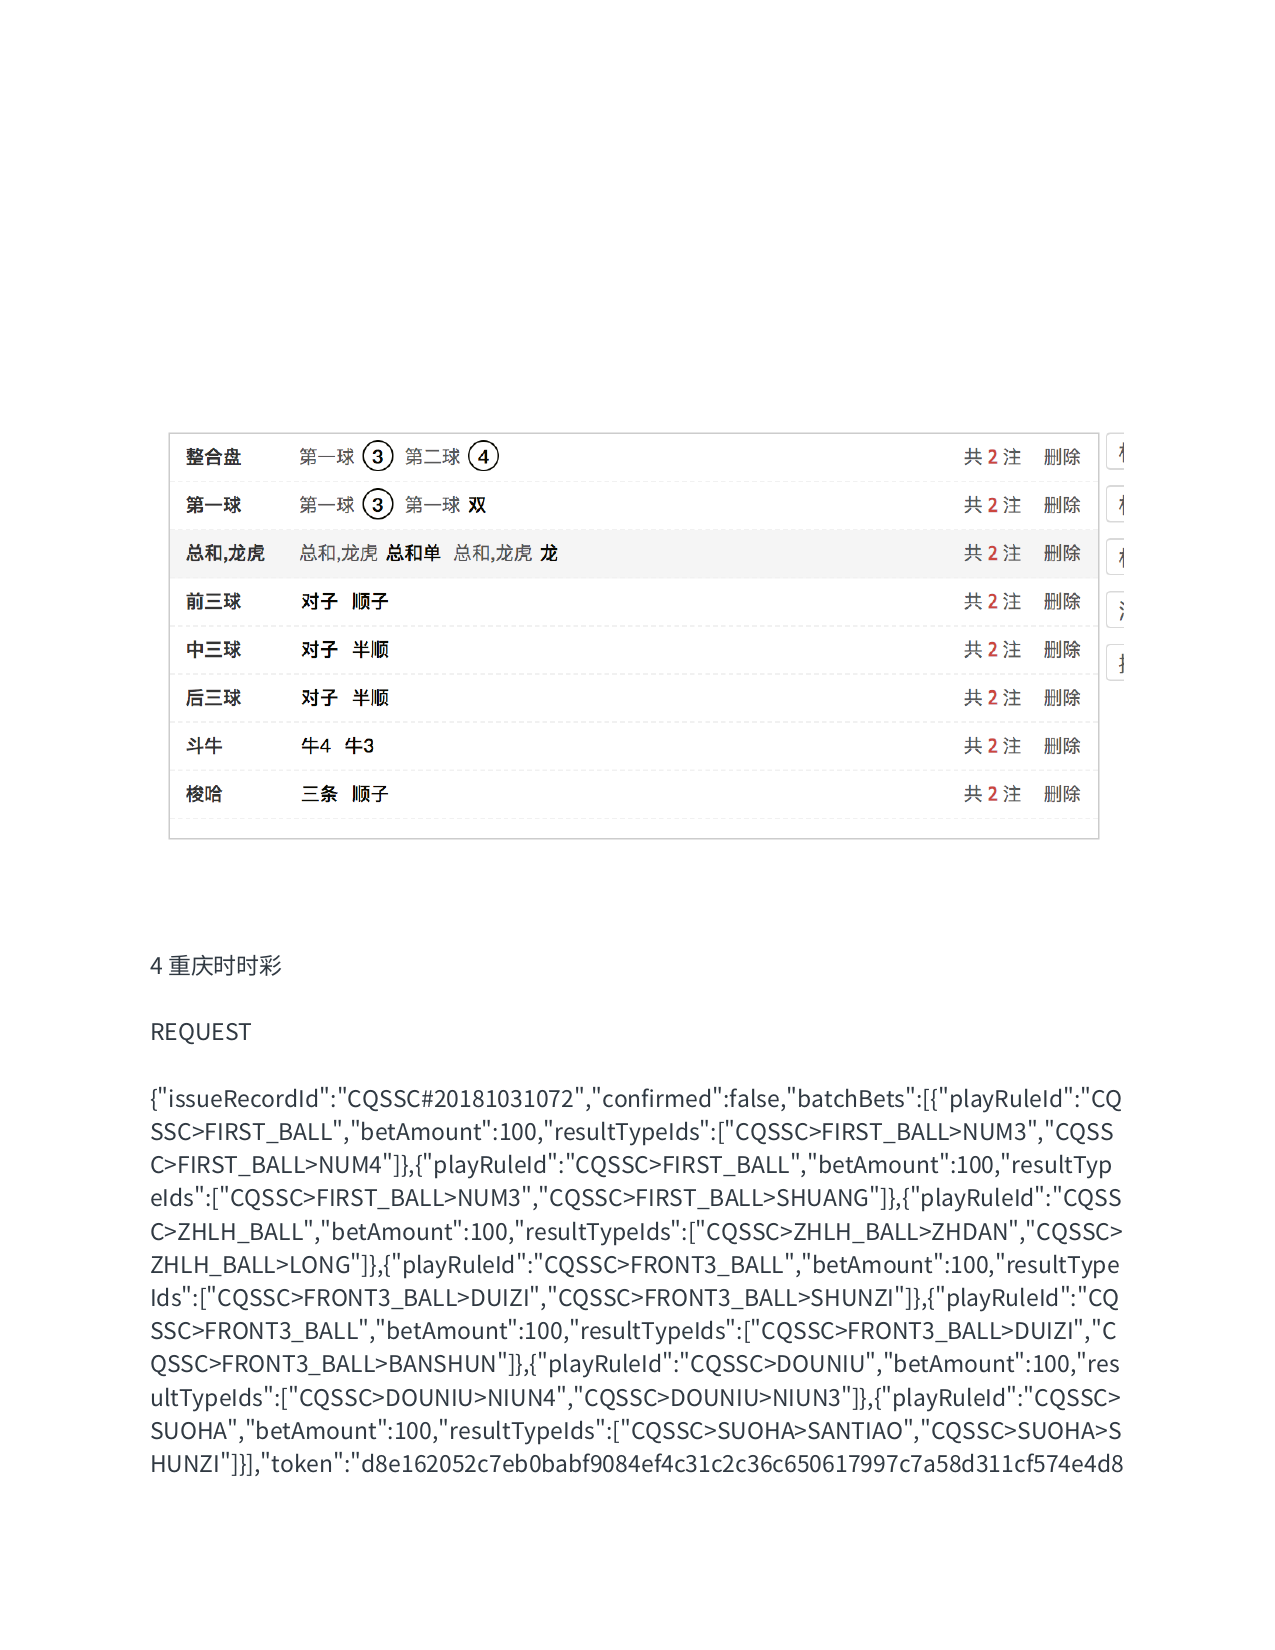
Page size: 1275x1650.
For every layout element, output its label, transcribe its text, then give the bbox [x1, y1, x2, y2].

text 4 重庆时时彩 [150, 947, 1125, 981]
text REQUEST [150, 1014, 1125, 1047]
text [150, 1080, 1125, 1479]
picture [148, 415, 1124, 853]
